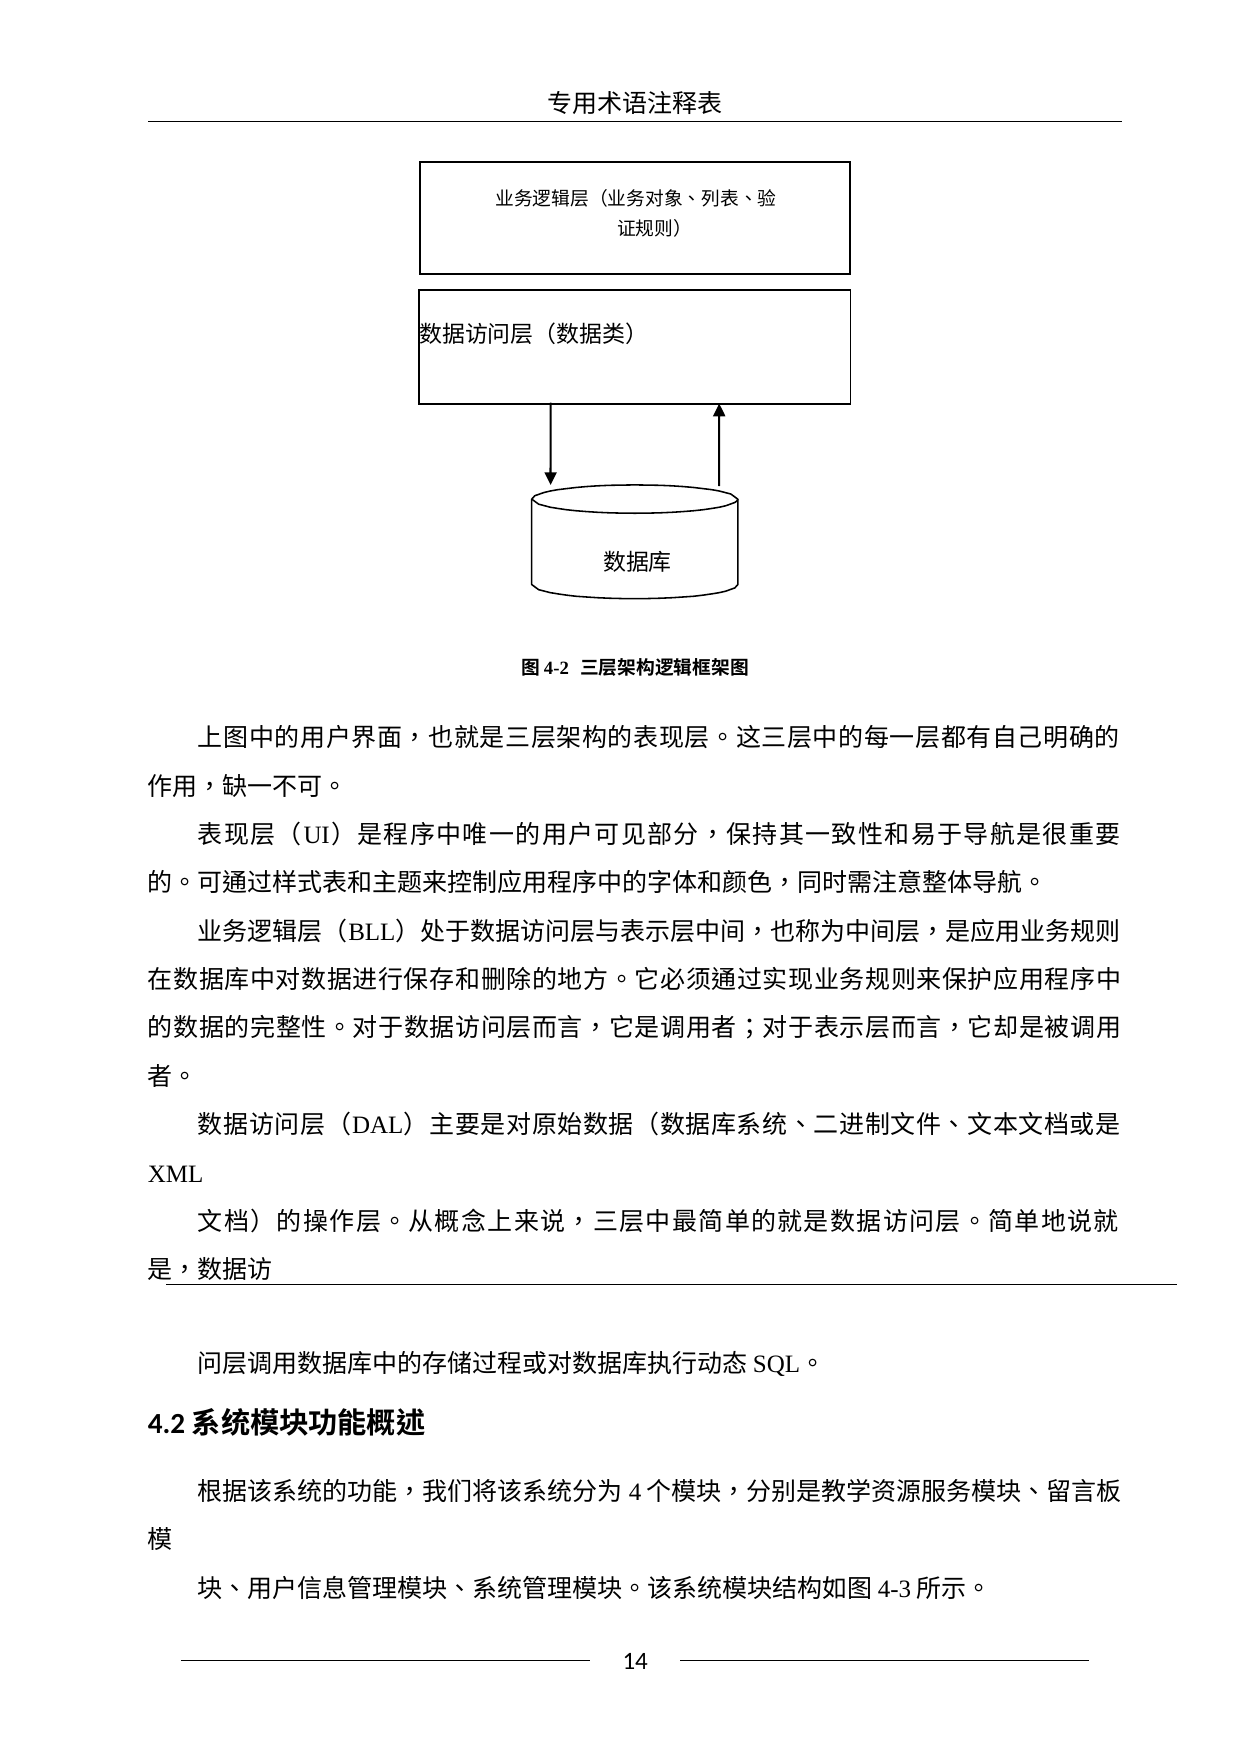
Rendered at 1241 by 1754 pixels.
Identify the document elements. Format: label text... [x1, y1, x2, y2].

text 块、用户信息管理模块、系统管理模块。该系统模块结构如图4-3所示。 [148, 1555, 1122, 1603]
text 表现层（UI）是程序中唯一的用户可见部分，保持其一致性和易于导航是很重要的。可通过样式表和主题来控制应用程序中的字体和颜色，同时需注意整体导航。 [148, 801, 1122, 898]
text 上图中的用户界面，也就是三层架构的表现层。这三层中的每一层都有自己明确的作用，缺一不可。 [148, 704, 1122, 801]
text 数据访问层（DAL）主要是对原始数据（数据库系统、二进制文件、文本文档或是XML [148, 1091, 1122, 1188]
text 问层调用数据库中的存储过程或对数据库执行动态SQL。 [148, 1330, 1122, 1378]
text 业务逻辑层（BLL）处于数据访问层与表示层中间，也称为中间层，是应用业务规则在数据库中对数据进行保存和删除的地方。它必须通过实现业务规则来保护应用程序中的数据的完整性。对于数据访问层而言，它是调用者；对于表示层而言，它却是被调用者。 [148, 898, 1122, 1091]
subtitle 4.2 系统模块功能概述 [148, 1403, 1122, 1442]
text 图4-2 三层架构逻辑框架图 [148, 647, 1122, 679]
text 根据该系统的功能，我们将该系统分为4个模块，分别是教学资源服务模块、留言板模 [148, 1458, 1122, 1555]
text 文档）的操作层。从概念上来说，三层中最简单的就是数据访问层。简单地说就是，数据访 [148, 1188, 1122, 1284]
